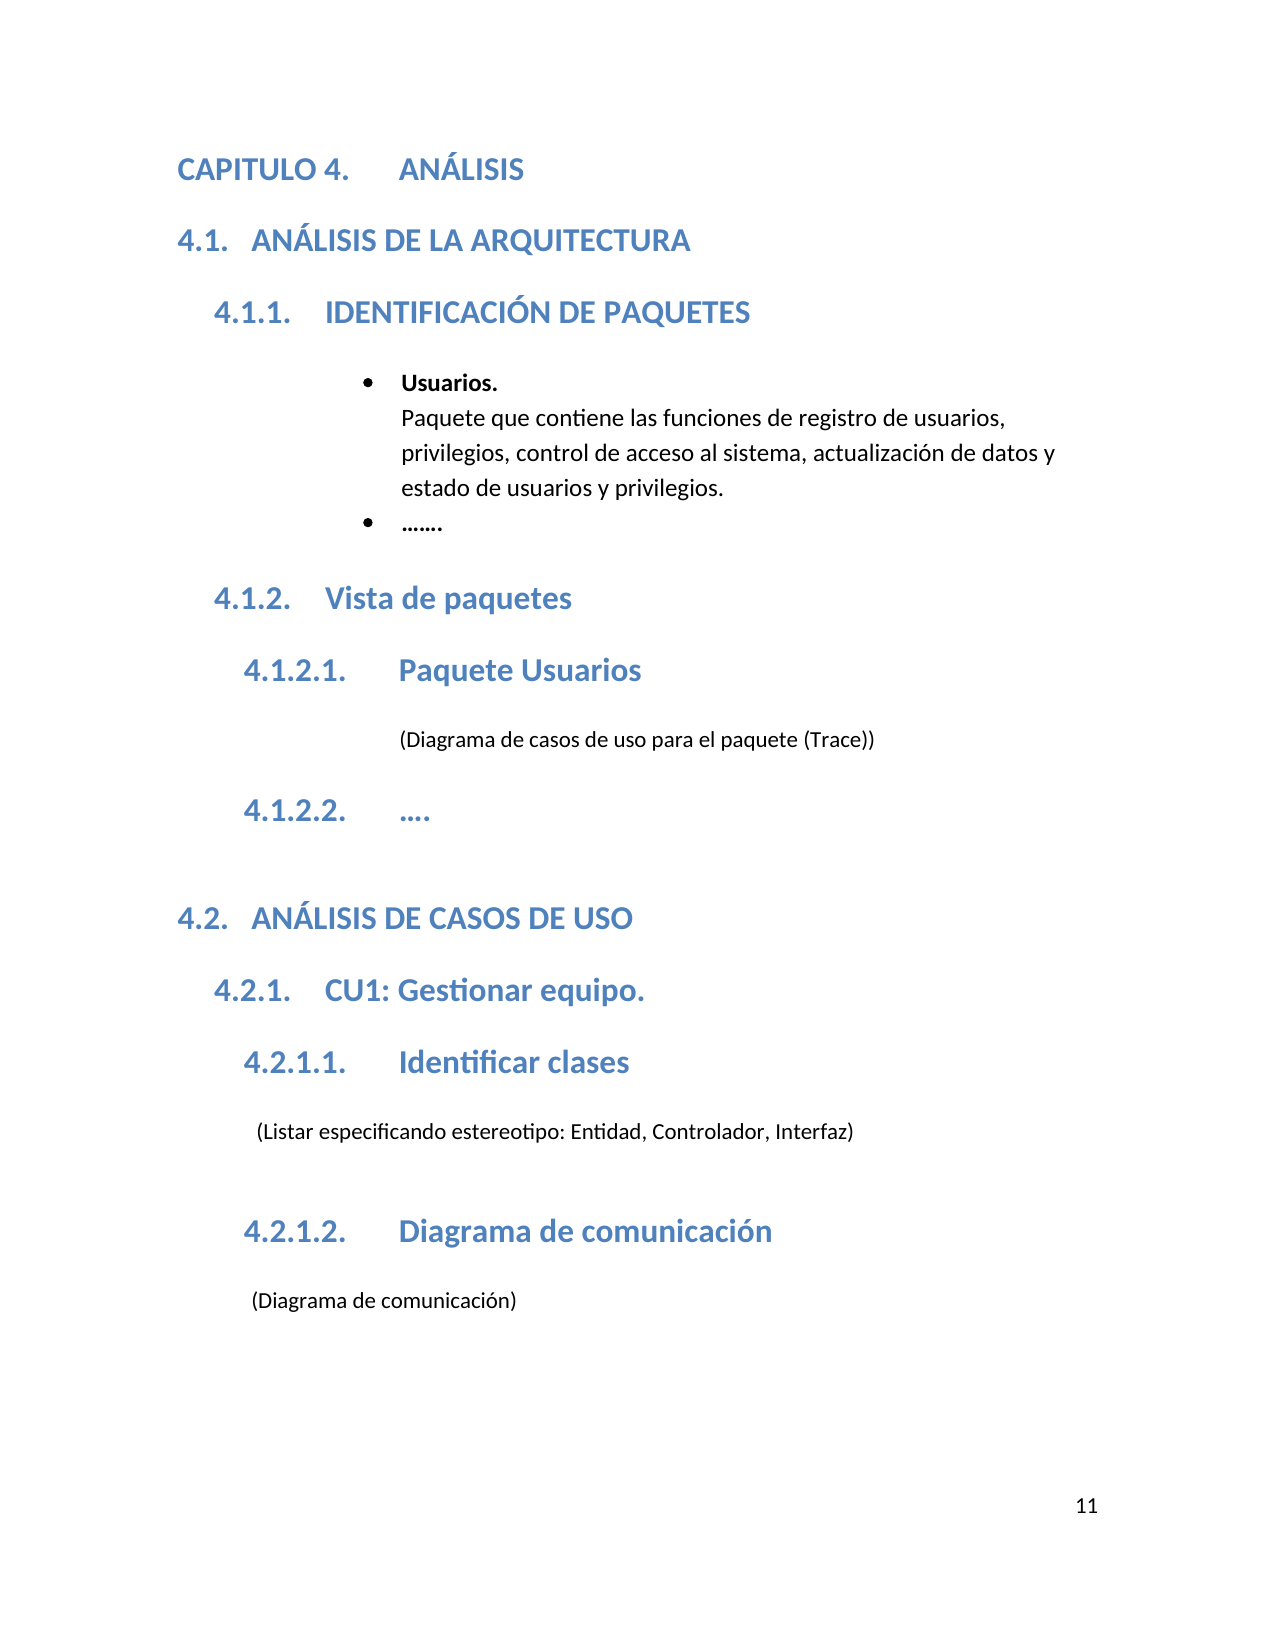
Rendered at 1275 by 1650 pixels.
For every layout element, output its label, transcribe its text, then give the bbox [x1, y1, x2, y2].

subtitle ANÁLISIS [177, 148, 1098, 188]
subtitle IDENTIFICACIÓN DE PAQUETES [214, 291, 1098, 332]
text (Diagrama de casos de uso para el paquete (Trace)) [177, 725, 1098, 753]
subtitle ANÁLISIS DE LA ARQUITECTURA [177, 219, 1098, 260]
text (Diagrama de comunicación) [251, 1286, 1098, 1314]
subtitle ANÁLISIS DE CASOS DE USO [177, 897, 1098, 938]
subtitle CU1: Gestionar equipo. [214, 969, 1098, 1010]
subtitle Diagrama de comunicación [243, 1210, 1098, 1251]
text (Listar especificando estereotipo: Entidad, Controlador, Interfaz) [177, 1117, 1098, 1145]
subtitle Paquete Usuarios [243, 649, 1098, 690]
list Paquete que contiene las funciones de registro de usuarios, privilegios, control de acceso al sistema, actualización de datos y estado de usuarios y privilegios. [401, 402, 1098, 503]
list ……. [363, 507, 1098, 538]
subtitle Vista de paquetes [214, 577, 1098, 618]
list Usuarios. [363, 367, 1098, 398]
subtitle …. [243, 789, 1098, 830]
subtitle Identificar clases [243, 1041, 1098, 1082]
